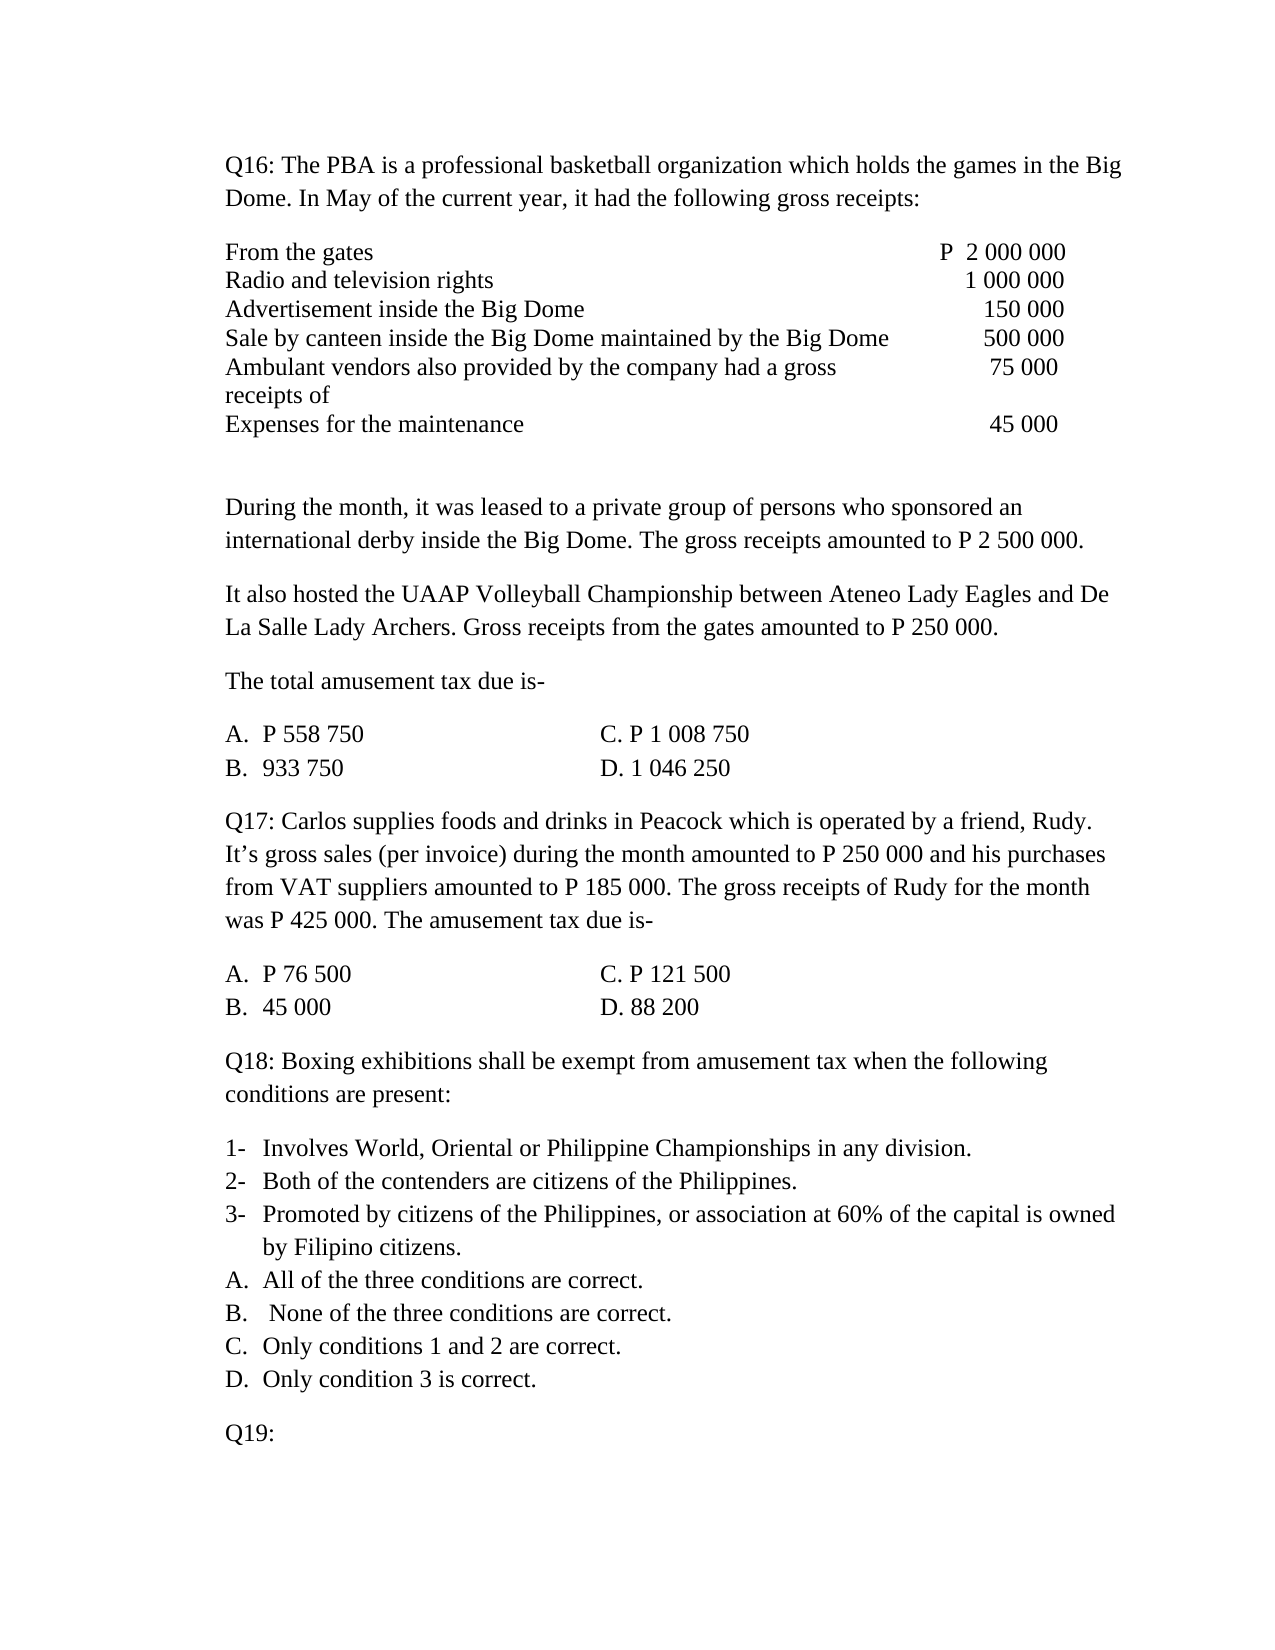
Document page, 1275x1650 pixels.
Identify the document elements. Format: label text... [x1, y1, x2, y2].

table_cell 1 000 000 [928, 266, 1087, 294]
table_cell Sale by canteen inside the Big Dome maintained by the Big Dome [214, 323, 928, 352]
table_cell Expenses for the maintenance [214, 409, 928, 438]
list None of the three conditions are correct. [225, 1298, 1125, 1327]
table_header P 2 000 000 [928, 237, 1087, 266]
list P 558 750 C. P 1 008 750 [225, 719, 1125, 748]
list 45 000 D. 88 200 [225, 992, 1125, 1021]
text Q17: Carlos supplies foods and drinks in Peacock which is operated by a friend, Rudy. It’s gross sales (per invoice) during the month amounted to P 250 000 and his purchases from VAT suppliers amounted to P 185 000. The gross receipts of Rudy for the month was P 425 000. The amusement tax due is- [225, 806, 1125, 934]
list 933 750 D. 1 046 250 [225, 753, 1125, 781]
table_cell Advertisement inside the Big Dome [214, 294, 928, 323]
list Promoted by citizens of the Philippines, or association at 60% of the capital is owned by Filipino citizens. [225, 1199, 1125, 1261]
table_cell 45 000 [928, 409, 1087, 438]
text It also hosted the UAAP Volleyball Championship between Ateneo Lady Eagles and De La Salle Lady Archers. Gross receipts from the gates amounted to P 250 000. [225, 579, 1125, 641]
table_cell Radio and television rights [214, 266, 928, 294]
text During the month, it was leased to a private group of persons who sponsored an international derby inside the Big Dome. The gross receipts amounted to P 2 500 000. [225, 492, 1125, 554]
list Both of the contenders are citizens of the Philippines. [225, 1166, 1125, 1195]
table_header From the gates [214, 237, 928, 266]
list Only conditions 1 and 2 are correct. [225, 1331, 1125, 1360]
text Q19: [225, 1418, 1125, 1447]
text The total amusement tax due is- [225, 666, 1125, 694]
table_cell Ambulant vendors also provided by the company had a gross receipts of [214, 352, 928, 409]
text Q18: Boxing exhibitions shall be exempt from amusement tax when the following conditions are present: [225, 1046, 1125, 1108]
list Involves World, Oriental or Philippine Championships in any division. [225, 1133, 1125, 1162]
table_cell 75 000 [928, 352, 1087, 409]
table_cell 150 000 [928, 294, 1087, 323]
list P 76 500 C. P 121 500 [225, 959, 1125, 988]
list Only condition 3 is correct. [225, 1364, 1125, 1393]
list All of the three conditions are correct. [225, 1265, 1125, 1294]
table_cell 500 000 [928, 323, 1087, 352]
text Q16: The PBA is a professional basketball organization which holds the games in the Big Dome. In May of the current year, it had the following gross receipts: [225, 150, 1125, 212]
